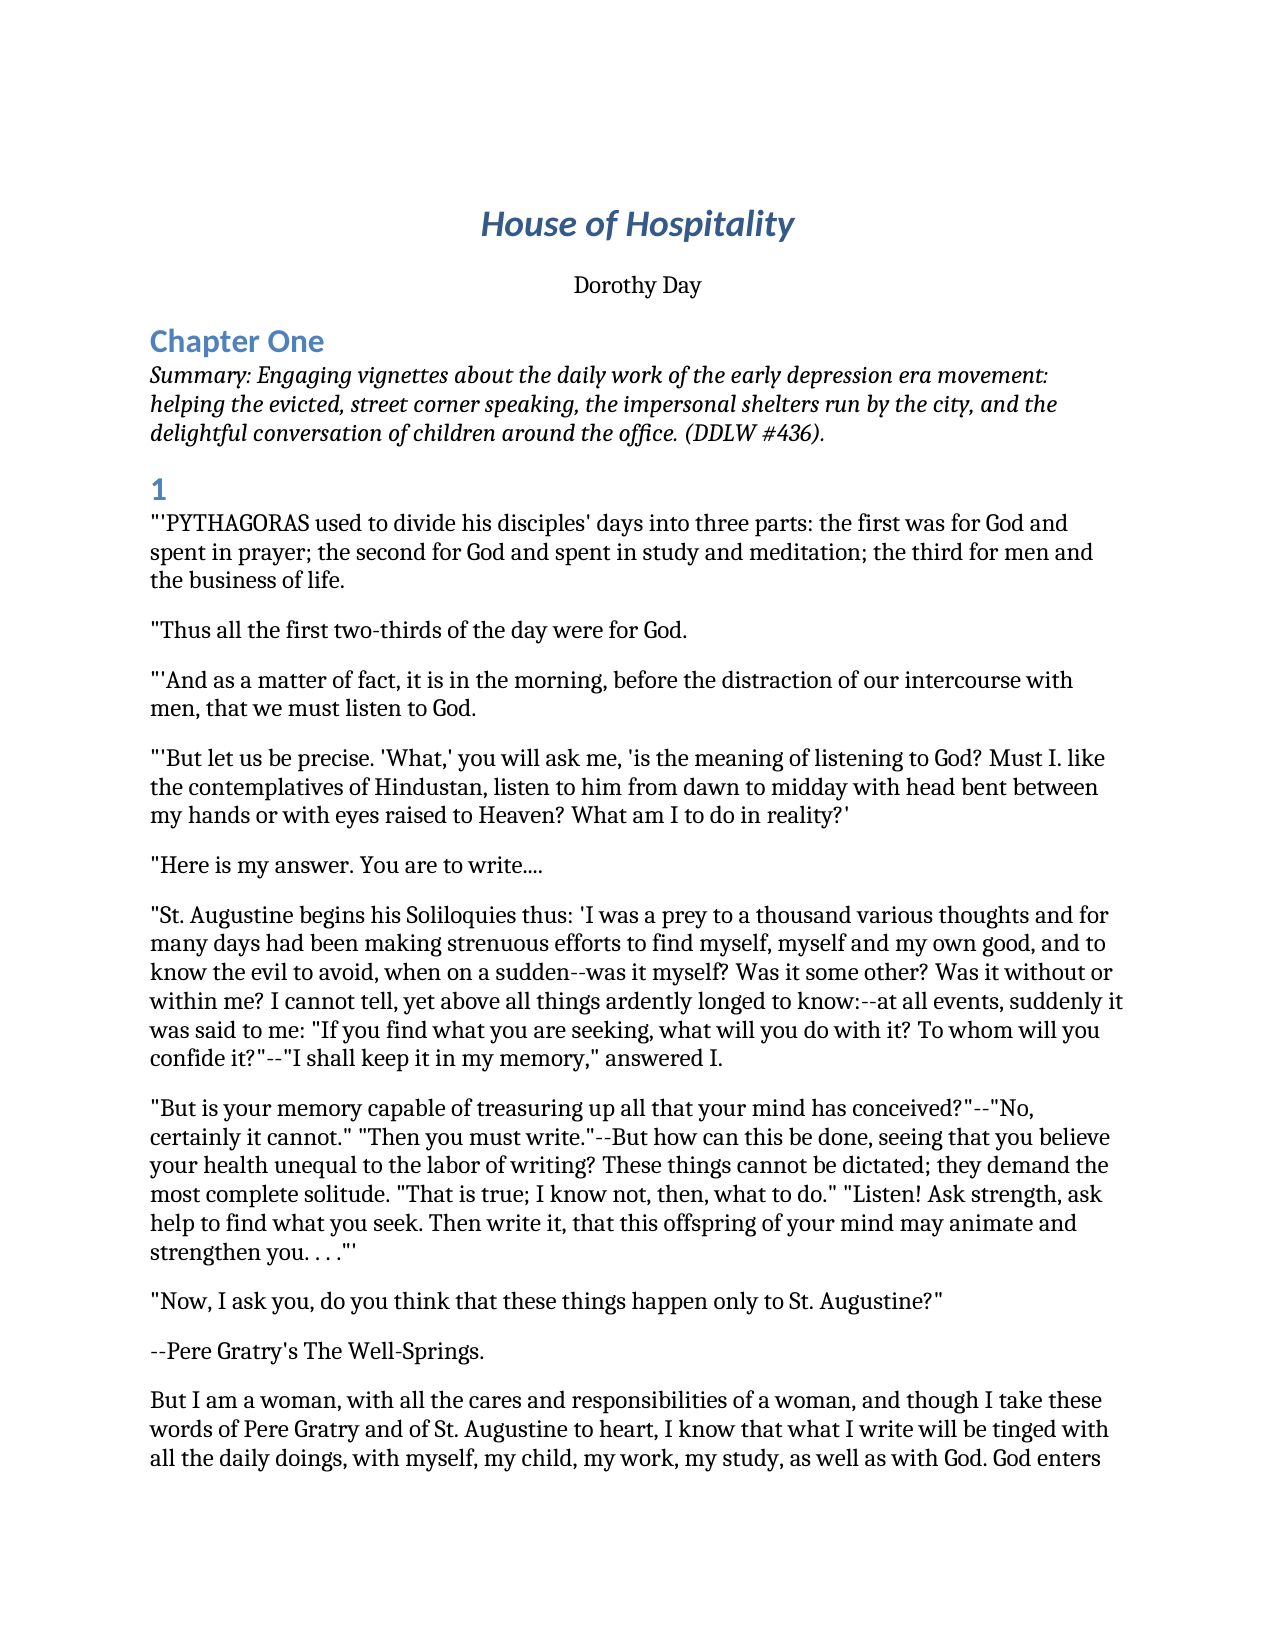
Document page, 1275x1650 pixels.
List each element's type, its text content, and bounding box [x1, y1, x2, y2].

text Dorothy Day [150, 271, 1125, 299]
text "'And as a matter of fact, it is in the morning, before the distraction of our intercourse with men, that we must listen to God. [150, 666, 1125, 723]
title House of Hospitality [150, 200, 1125, 246]
subtitle Chapter One [150, 320, 1125, 361]
text "St. Augustine begins his Soliloquies thus: 'I was a prey to a thousand various thoughts and for many days had been making strenuous efforts to find myself, myself and my own good, and to know the evil to avoid, when on a sudden--was it myself? Was it some other? Was it without or within me? I cannot tell, yet above all things ardently longed to know:--at all events, suddenly it was said to me: "If you find what you are seeking, what will you do with it? To whom will you confide it?"--"I shall keep it in my memory," answered I. [150, 901, 1125, 1073]
text Summary: Engaging vignettes about the daily work of the early depression era movement: helping the evicted, street corner speaking, the impersonal shelters run by the city, and the delightful conversation of children around the office. (DDLW #436). [150, 361, 1125, 447]
text "'PYTHAGORAS used to divide his disciples' days into three parts: the first was for God and spent in prayer; the second for God and spent in study and meditation; the third for men and the business of life. [150, 509, 1125, 595]
text --Pere Gratry's The Well-Springs. [150, 1337, 1125, 1366]
text "But is your memory capable of treasuring up all that your mind has conceived?"--"No, certainly it cannot." "Then you must write."--But how can this be done, seeing that you believe your health unequal to the labor of writing? These things cannot be dictated; they demand the most complete solitude. "That is true; I know not, then, what to do." "Listen! Ask strength, ask help to find what you seek. Then write it, that this offspring of your mind may animate and strengthen you. . . ."' [150, 1094, 1125, 1266]
text "Thus all the first two-thirds of the day were for God. [150, 616, 1125, 645]
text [150, 1386, 1125, 1473]
text "Here is my answer. You are to write.... [150, 851, 1125, 880]
subtitle 1 [150, 468, 1125, 509]
text "'But let us be precise. 'What,' you will ask me, 'is the meaning of listening to God? Must I. like the contemplatives of Hindustan, listen to him from dawn to midday with head bent between my hands or with eyes raised to Heaven? What am I to do in reality?' [150, 744, 1125, 830]
text "Now, I ask you, do you think that these things happen only to St. Augustine?" [150, 1287, 1125, 1316]
